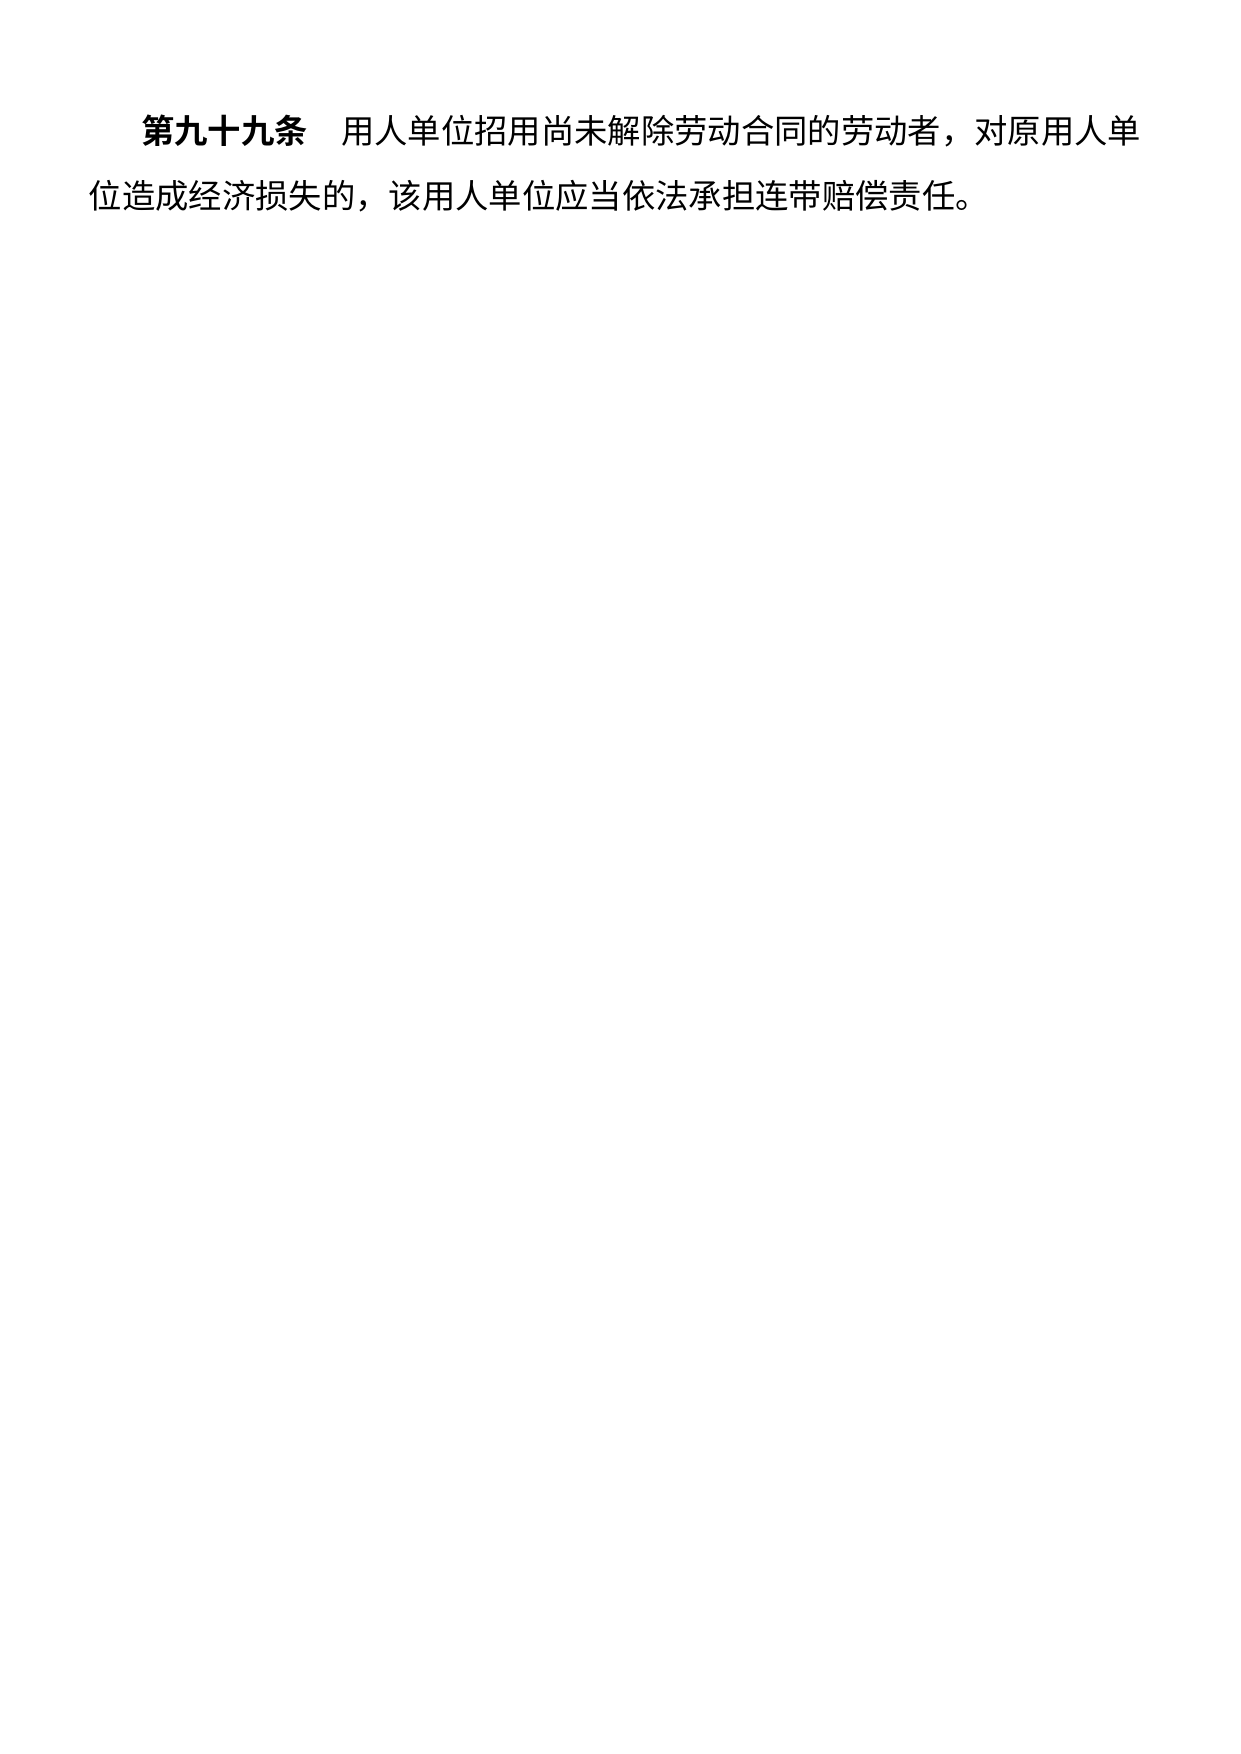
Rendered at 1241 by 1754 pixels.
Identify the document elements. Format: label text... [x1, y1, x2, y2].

text 第九十九条 用人单位招用尚未解除劳动合同的劳动者，对原用人单位造成经济损失的，该用人单位应当依法承担连带赔偿责任。 [89, 97, 1152, 227]
